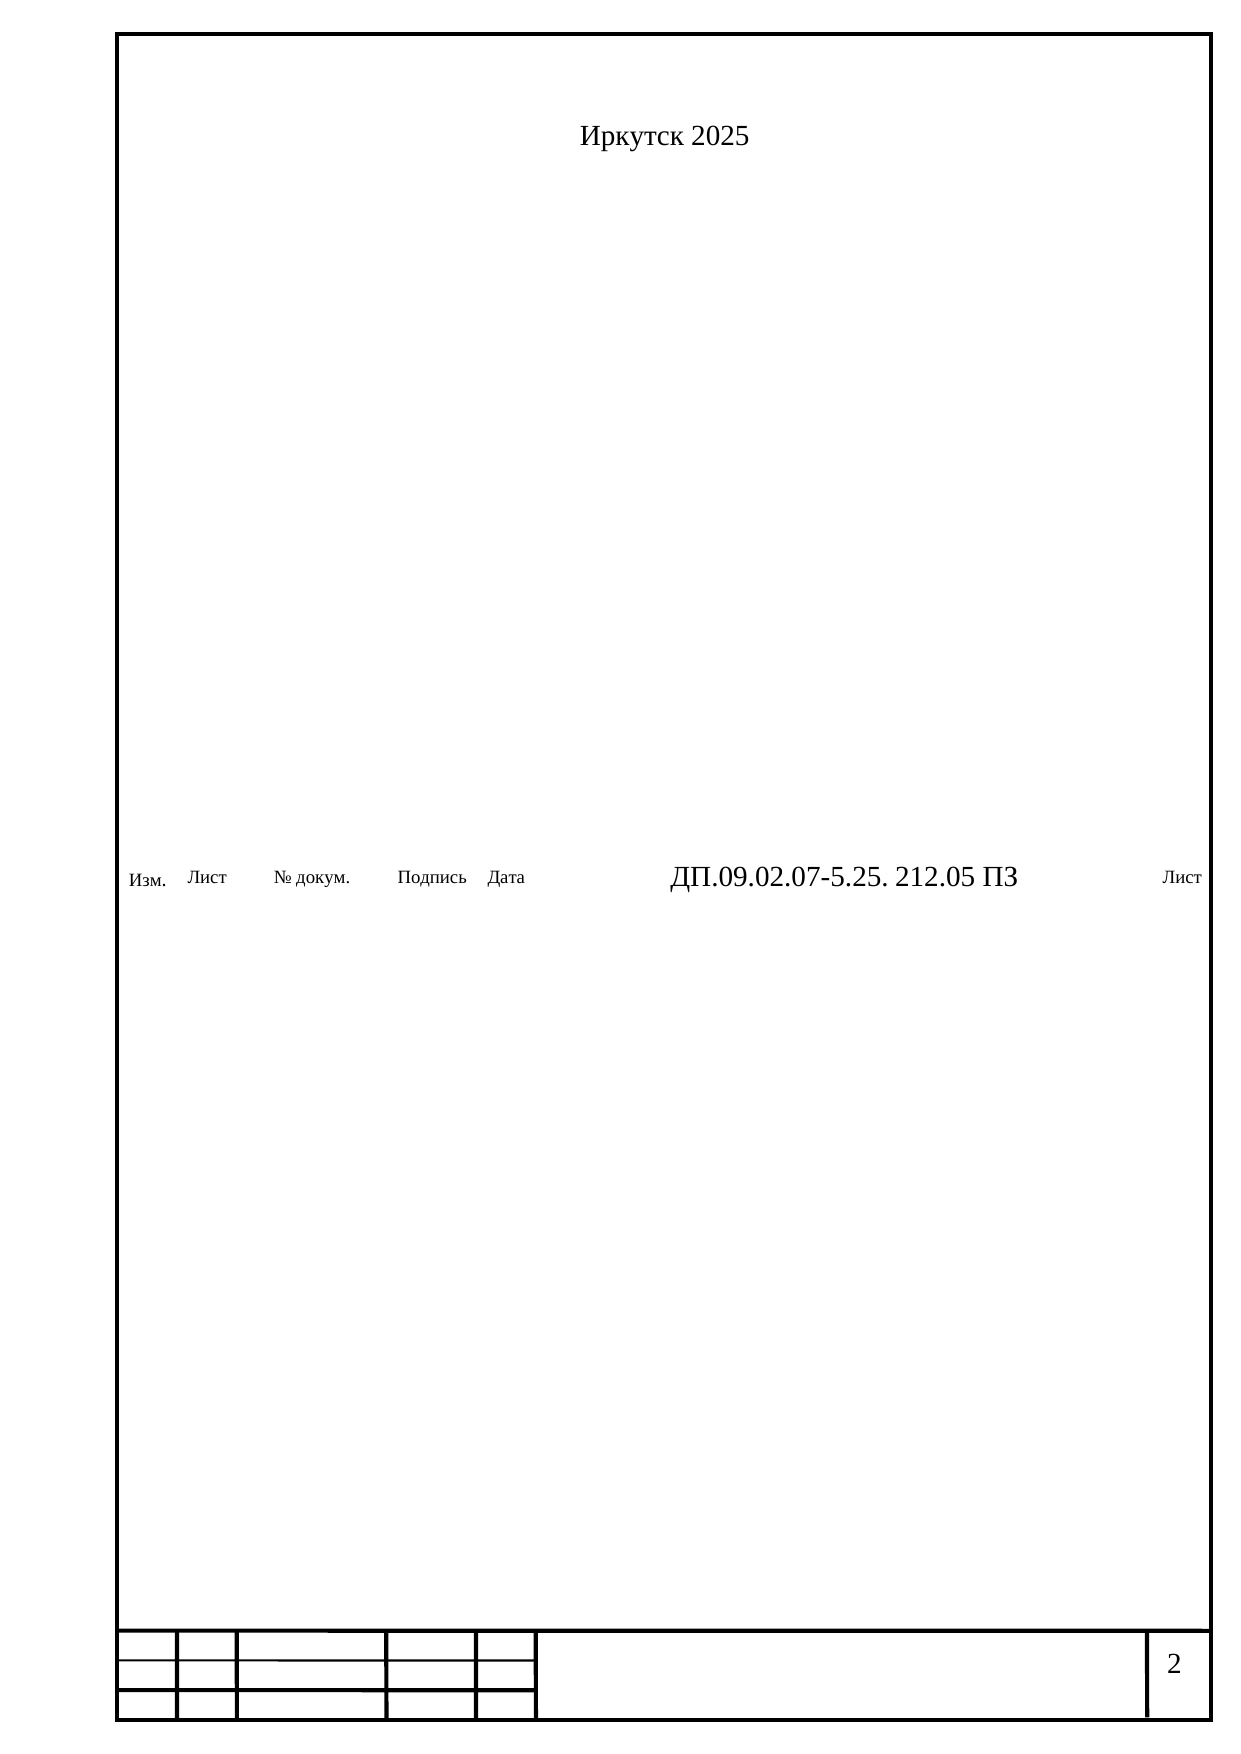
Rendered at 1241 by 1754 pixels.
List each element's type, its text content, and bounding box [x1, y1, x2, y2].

text Иркутск 2025 [148, 118, 1181, 152]
